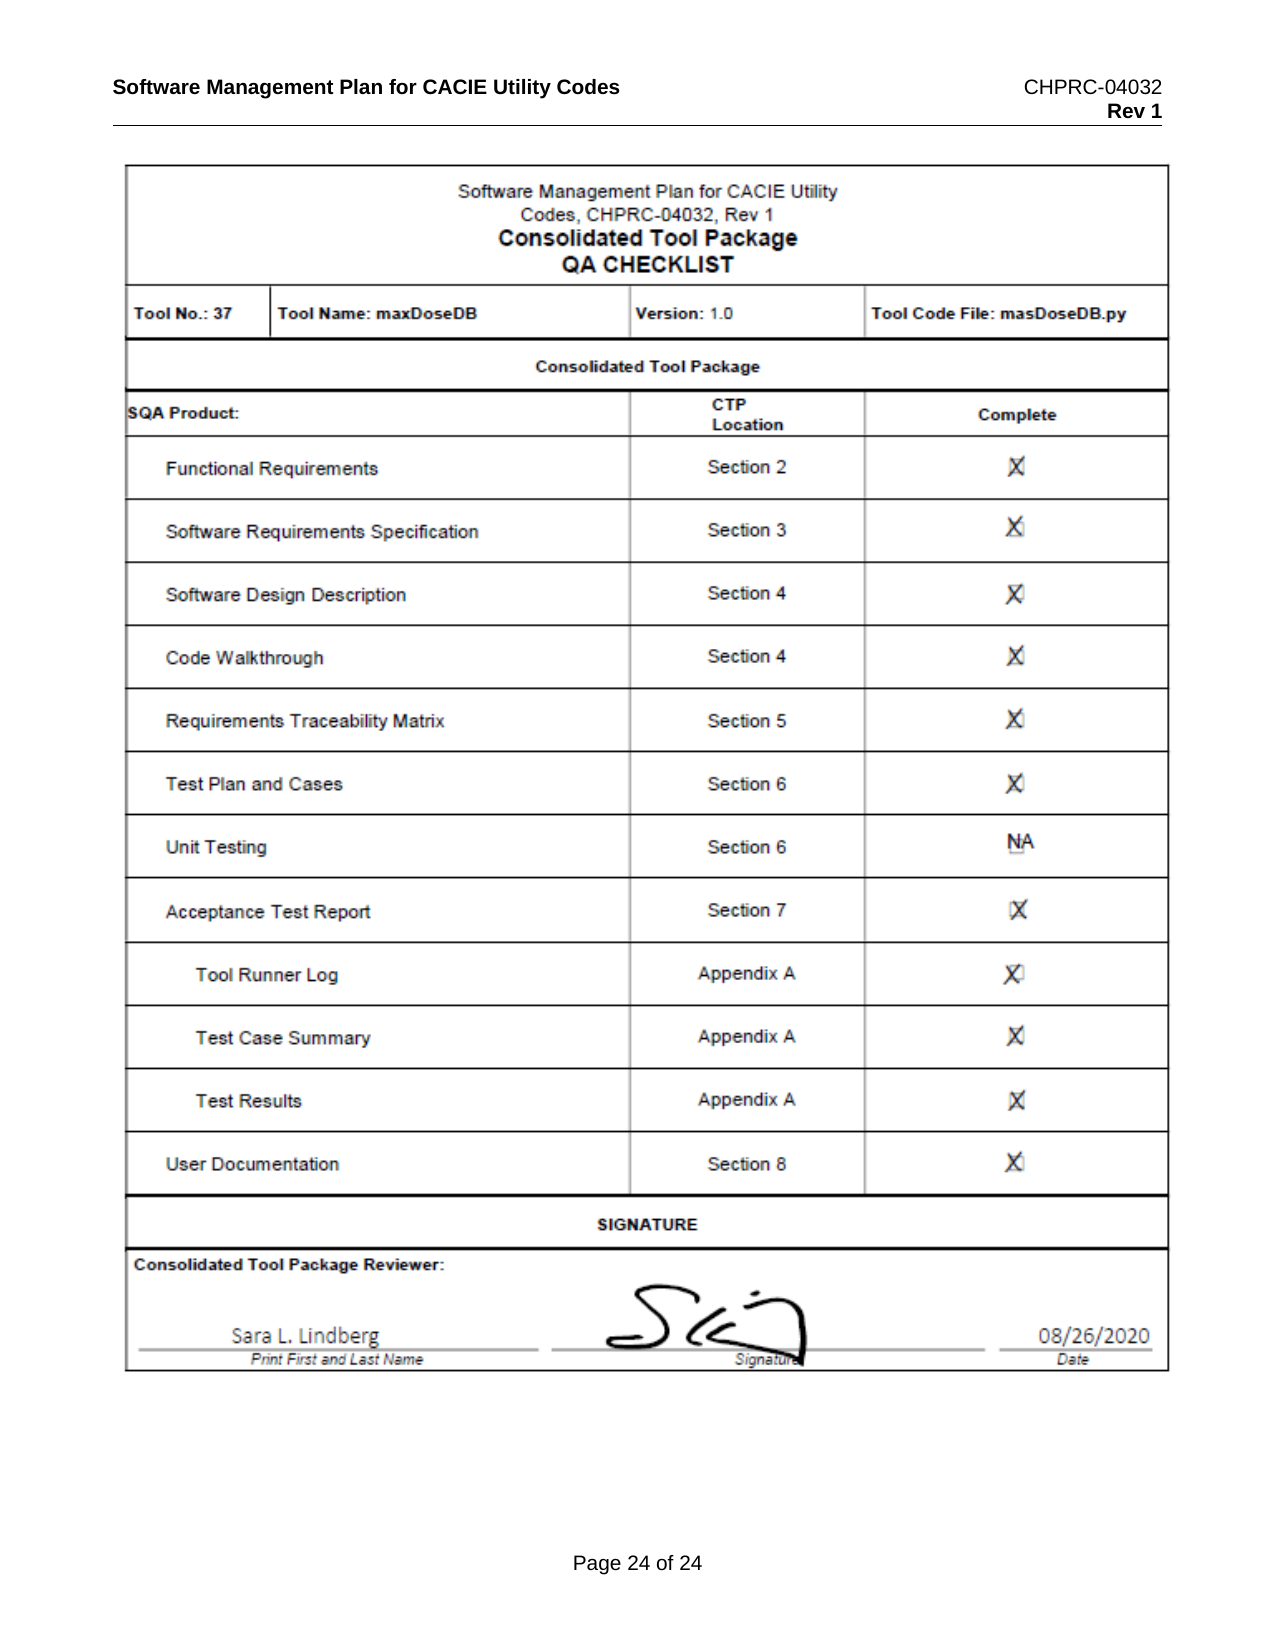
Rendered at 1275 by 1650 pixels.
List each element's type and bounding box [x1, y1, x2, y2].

picture [112, 155, 1191, 1385]
